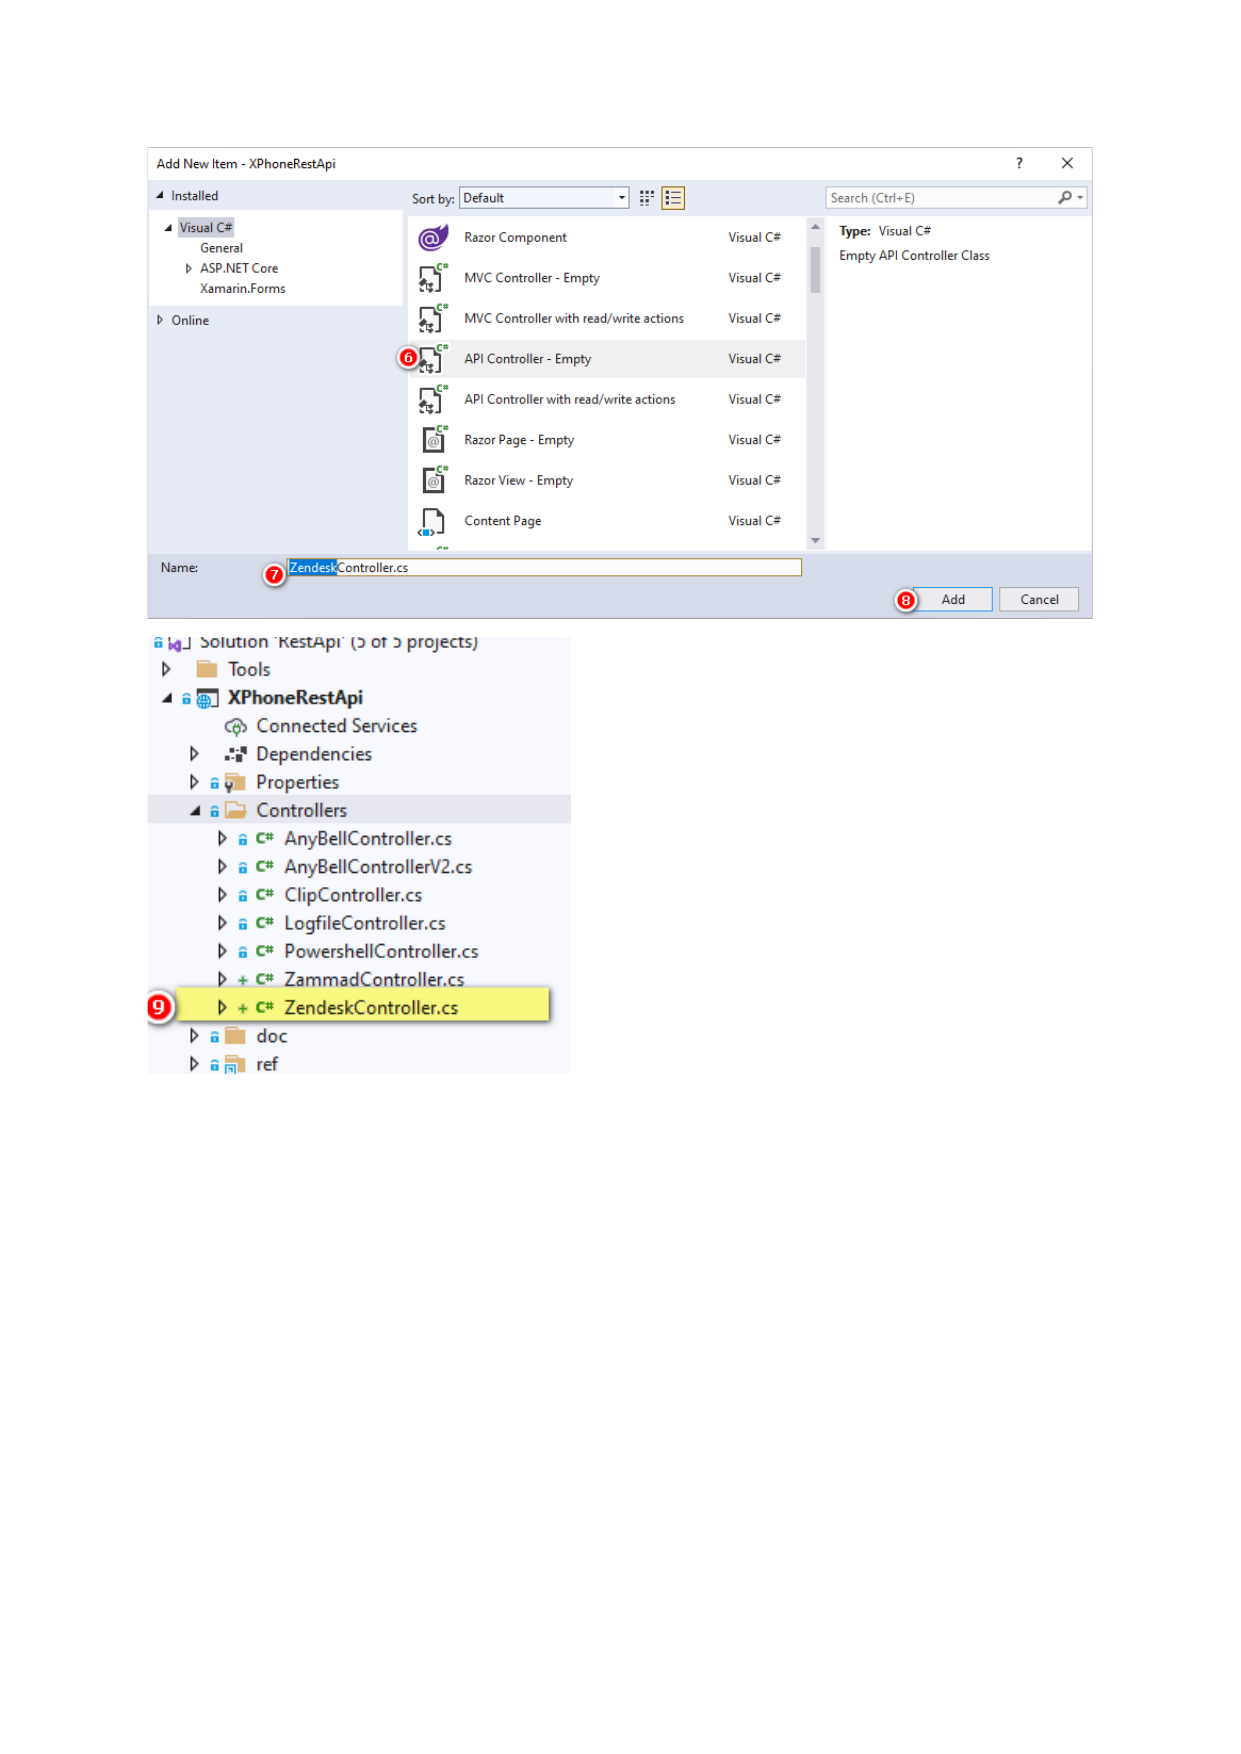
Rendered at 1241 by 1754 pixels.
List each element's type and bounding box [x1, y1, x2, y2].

picture [147, 147, 1093, 619]
picture [147, 637, 571, 1074]
